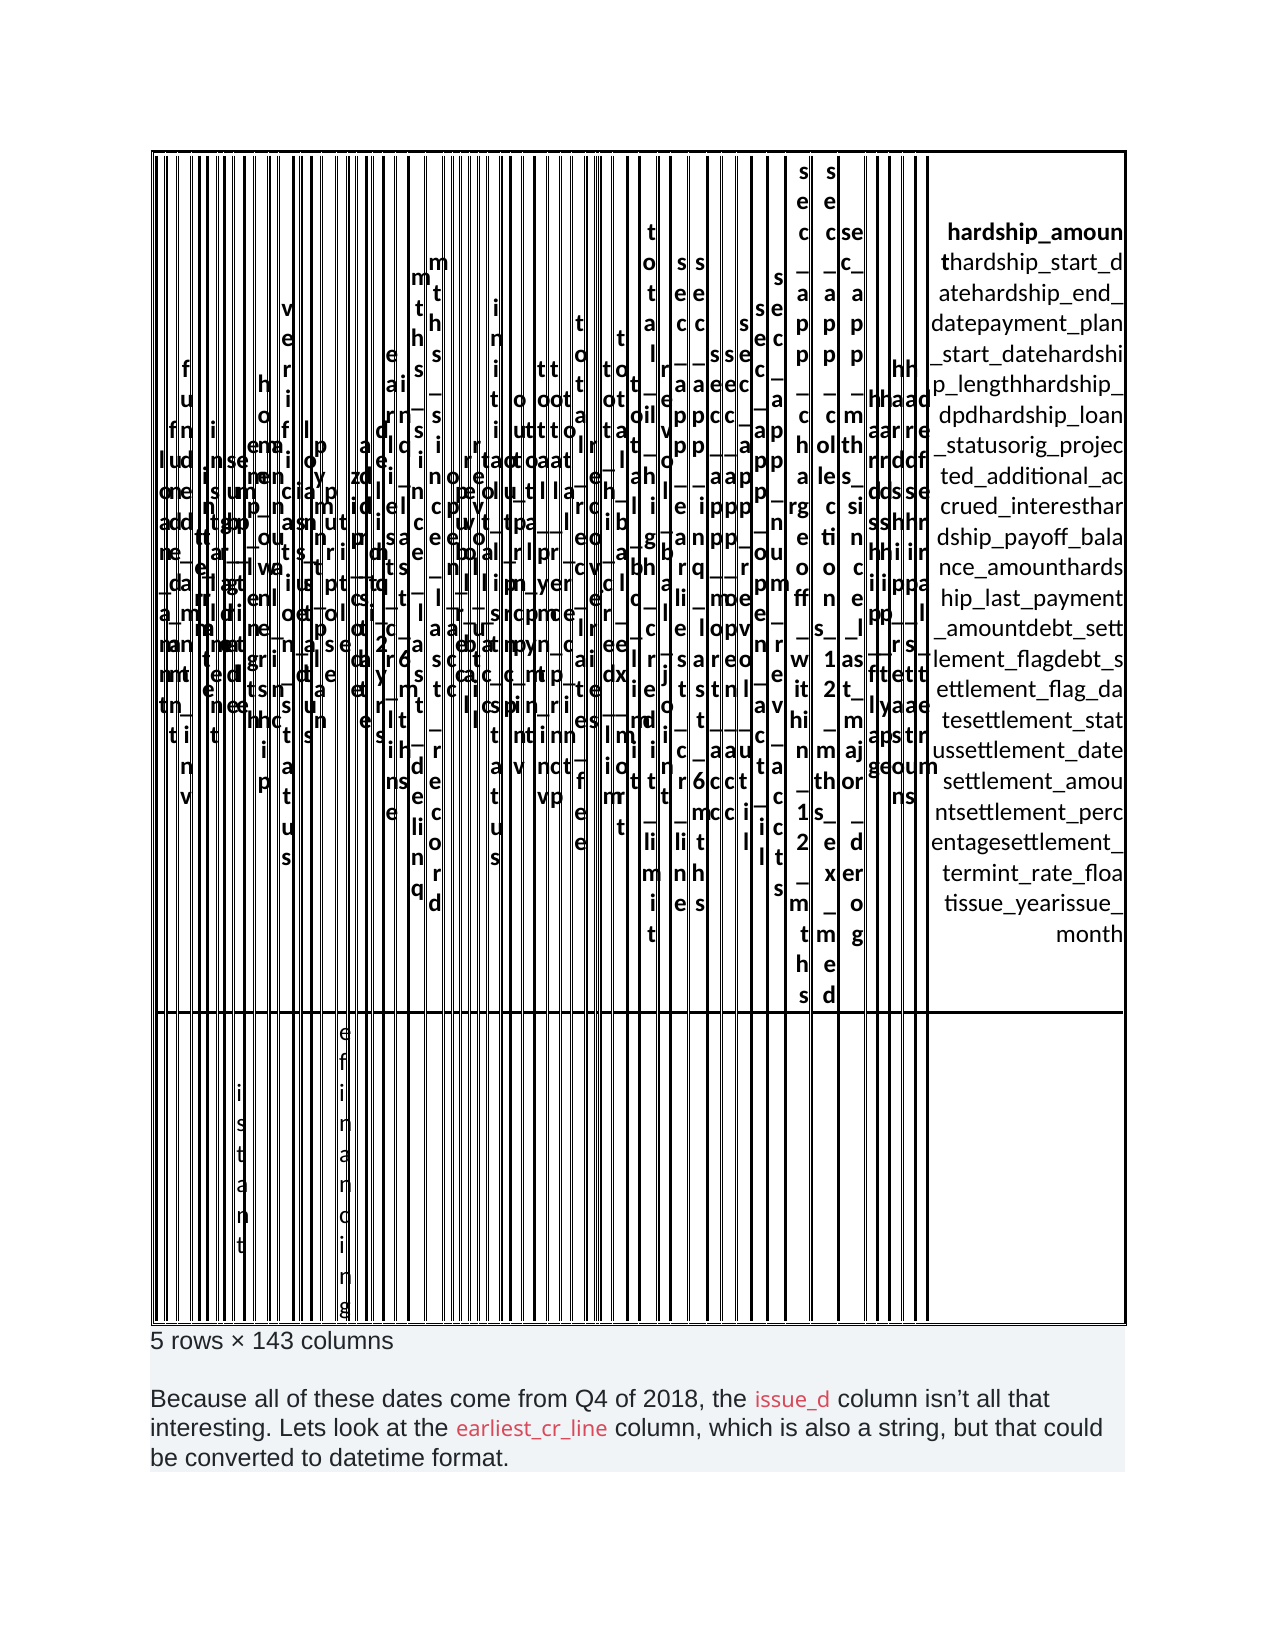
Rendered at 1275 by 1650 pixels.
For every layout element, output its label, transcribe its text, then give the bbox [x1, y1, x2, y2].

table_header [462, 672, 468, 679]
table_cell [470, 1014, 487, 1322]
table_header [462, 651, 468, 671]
text Because all of these dates come from Q4 of 2018, the issue_d column isn’t all that interesting. Lets look at the earliest_cr_line column, which is also a string, but that could be converted to datetime format. [150, 1384, 1125, 1472]
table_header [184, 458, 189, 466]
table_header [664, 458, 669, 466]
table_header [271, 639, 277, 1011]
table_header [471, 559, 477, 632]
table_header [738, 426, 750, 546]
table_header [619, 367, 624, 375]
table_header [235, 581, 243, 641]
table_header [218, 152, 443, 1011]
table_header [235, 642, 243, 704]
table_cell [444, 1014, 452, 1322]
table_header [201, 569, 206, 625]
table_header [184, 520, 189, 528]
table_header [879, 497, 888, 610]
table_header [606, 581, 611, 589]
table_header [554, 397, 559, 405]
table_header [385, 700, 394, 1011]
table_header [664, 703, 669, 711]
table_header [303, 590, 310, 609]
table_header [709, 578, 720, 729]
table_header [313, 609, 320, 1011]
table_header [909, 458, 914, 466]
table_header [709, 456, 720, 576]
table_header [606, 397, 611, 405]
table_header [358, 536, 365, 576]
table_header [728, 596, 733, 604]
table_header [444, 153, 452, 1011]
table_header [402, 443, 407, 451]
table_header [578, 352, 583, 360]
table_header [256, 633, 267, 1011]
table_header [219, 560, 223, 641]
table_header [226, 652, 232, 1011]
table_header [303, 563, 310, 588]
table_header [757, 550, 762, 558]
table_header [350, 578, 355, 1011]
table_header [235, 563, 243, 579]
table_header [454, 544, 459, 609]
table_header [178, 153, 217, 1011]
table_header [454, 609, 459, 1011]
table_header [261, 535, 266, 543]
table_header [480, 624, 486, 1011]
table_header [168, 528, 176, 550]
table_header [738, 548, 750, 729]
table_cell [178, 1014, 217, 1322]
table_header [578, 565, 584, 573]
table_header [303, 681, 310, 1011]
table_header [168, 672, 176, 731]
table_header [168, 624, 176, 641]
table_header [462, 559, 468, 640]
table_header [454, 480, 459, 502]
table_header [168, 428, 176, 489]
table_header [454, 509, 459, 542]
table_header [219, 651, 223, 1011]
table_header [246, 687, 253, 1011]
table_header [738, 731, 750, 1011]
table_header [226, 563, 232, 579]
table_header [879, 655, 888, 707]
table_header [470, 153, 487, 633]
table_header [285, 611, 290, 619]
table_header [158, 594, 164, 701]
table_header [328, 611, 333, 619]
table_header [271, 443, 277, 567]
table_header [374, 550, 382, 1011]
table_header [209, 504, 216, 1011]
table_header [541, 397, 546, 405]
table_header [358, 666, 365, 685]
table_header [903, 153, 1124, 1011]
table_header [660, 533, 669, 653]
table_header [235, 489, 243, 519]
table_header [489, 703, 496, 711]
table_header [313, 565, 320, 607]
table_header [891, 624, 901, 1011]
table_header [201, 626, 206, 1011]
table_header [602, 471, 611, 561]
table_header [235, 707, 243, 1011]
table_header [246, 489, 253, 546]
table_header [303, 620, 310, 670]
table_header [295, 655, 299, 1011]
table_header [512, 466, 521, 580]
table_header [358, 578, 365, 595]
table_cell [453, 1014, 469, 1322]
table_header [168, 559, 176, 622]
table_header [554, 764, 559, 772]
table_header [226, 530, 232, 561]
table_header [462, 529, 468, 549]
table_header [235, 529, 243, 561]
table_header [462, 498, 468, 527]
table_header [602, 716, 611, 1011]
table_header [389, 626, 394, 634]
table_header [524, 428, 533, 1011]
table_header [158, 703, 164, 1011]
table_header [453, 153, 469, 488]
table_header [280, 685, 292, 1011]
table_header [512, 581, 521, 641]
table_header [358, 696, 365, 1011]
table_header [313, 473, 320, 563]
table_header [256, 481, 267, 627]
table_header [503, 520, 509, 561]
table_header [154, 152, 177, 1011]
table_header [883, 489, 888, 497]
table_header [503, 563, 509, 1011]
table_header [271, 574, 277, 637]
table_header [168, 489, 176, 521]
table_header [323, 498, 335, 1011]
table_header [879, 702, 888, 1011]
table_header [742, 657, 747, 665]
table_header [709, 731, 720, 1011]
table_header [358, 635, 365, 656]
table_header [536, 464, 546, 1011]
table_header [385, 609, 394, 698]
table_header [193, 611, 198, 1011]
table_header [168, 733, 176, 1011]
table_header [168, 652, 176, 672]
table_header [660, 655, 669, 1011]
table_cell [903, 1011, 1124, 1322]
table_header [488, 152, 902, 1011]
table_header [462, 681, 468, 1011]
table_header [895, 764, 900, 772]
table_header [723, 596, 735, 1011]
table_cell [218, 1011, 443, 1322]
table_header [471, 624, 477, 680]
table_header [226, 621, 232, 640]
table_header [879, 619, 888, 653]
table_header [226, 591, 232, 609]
text 5 rows × 143 columns [150, 1326, 1125, 1354]
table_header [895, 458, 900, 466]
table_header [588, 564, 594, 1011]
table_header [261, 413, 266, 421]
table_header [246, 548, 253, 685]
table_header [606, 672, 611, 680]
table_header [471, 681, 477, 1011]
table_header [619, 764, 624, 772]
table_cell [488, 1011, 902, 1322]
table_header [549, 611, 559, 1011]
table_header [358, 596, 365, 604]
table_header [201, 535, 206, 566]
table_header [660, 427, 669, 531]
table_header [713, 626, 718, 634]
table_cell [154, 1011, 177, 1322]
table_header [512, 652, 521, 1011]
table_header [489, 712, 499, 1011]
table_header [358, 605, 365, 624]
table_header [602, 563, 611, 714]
